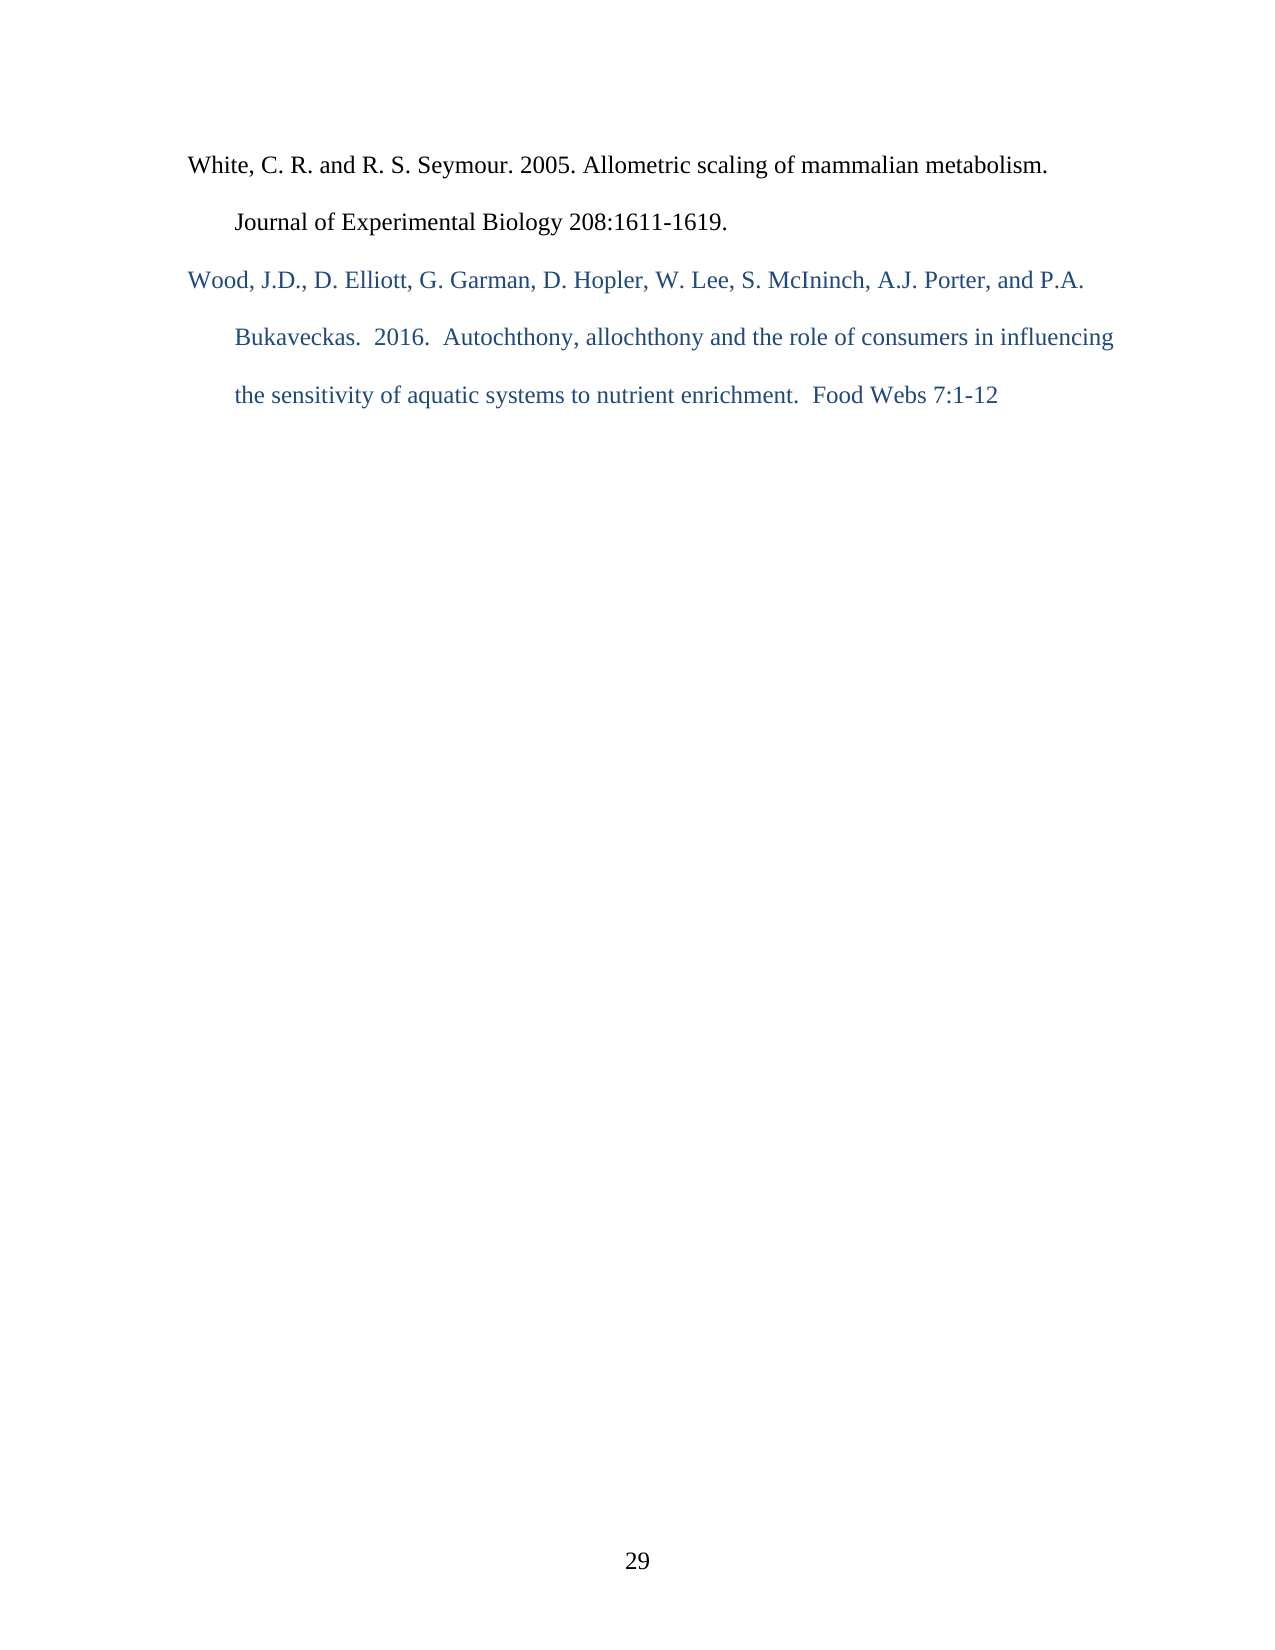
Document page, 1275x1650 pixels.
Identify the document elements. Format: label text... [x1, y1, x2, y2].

text White, C. R. and R. S. Seymour. 2005. Allometric scaling of mammalian metabolism. Journal of Experimental Biology 208:1611-1619. [187, 150, 1125, 236]
text Wood, J.D., D. Elliott, G. Garman, D. Hopler, W. Lee, S. McIninch, A.J. Porter, and P.A. Bukaveckas. 2016. Autochthony, allochthony and the role of consumers in influencing the sensitivity of aquatic systems to nutrient enrichment. Food Webs 7:1-12 [187, 265, 1125, 409]
